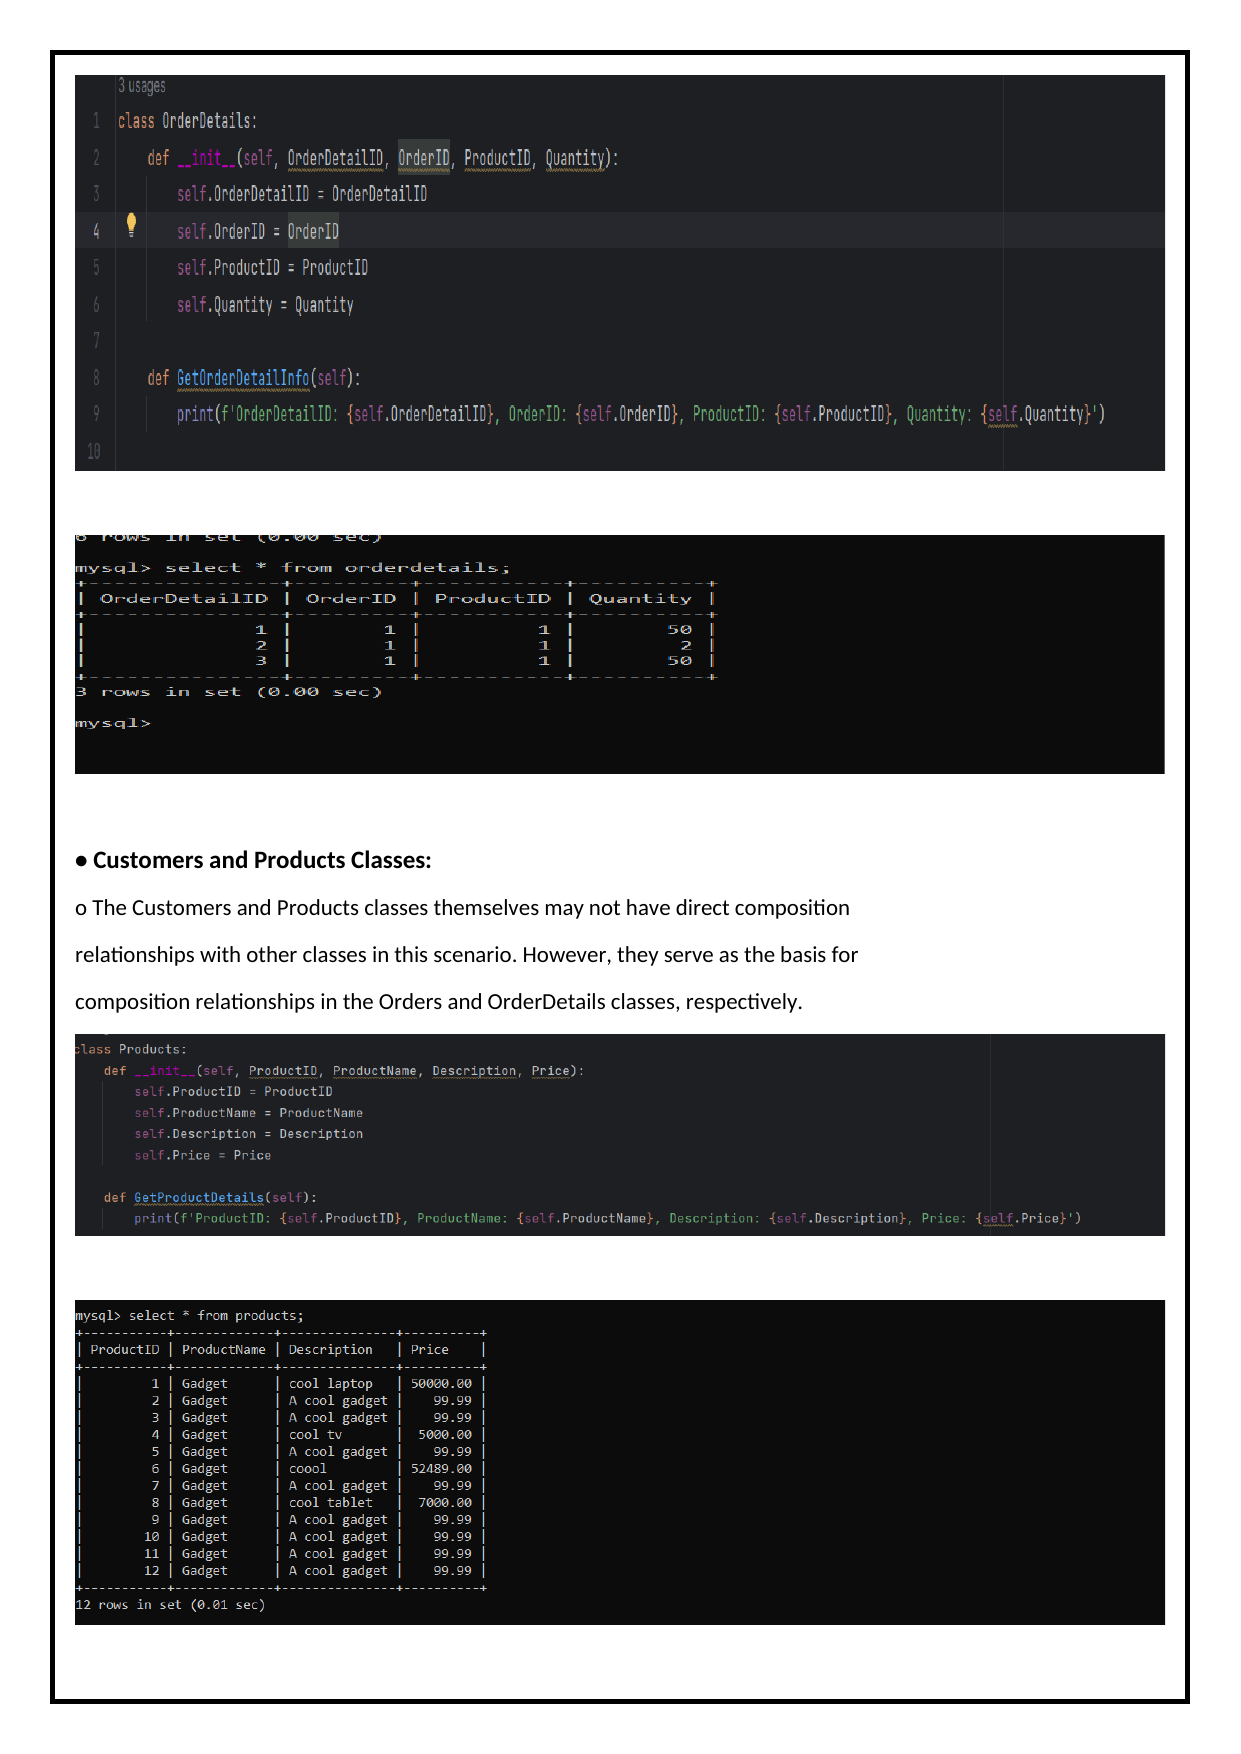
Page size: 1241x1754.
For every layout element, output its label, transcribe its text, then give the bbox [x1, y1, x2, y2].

text composition relationships in the Orders and OrderDetails classes, respectively. [75, 987, 1165, 1015]
picture [75, 75, 1166, 471]
picture [75, 1034, 1166, 1236]
picture [75, 1300, 1166, 1625]
text • Customers and Products Classes: [75, 844, 1165, 874]
picture [75, 535, 1165, 774]
text o The Customers and Products classes themselves may not have direct composition [75, 893, 1165, 922]
text relationships with other classes in this scenario. However, they serve as the basis for [75, 940, 1165, 968]
